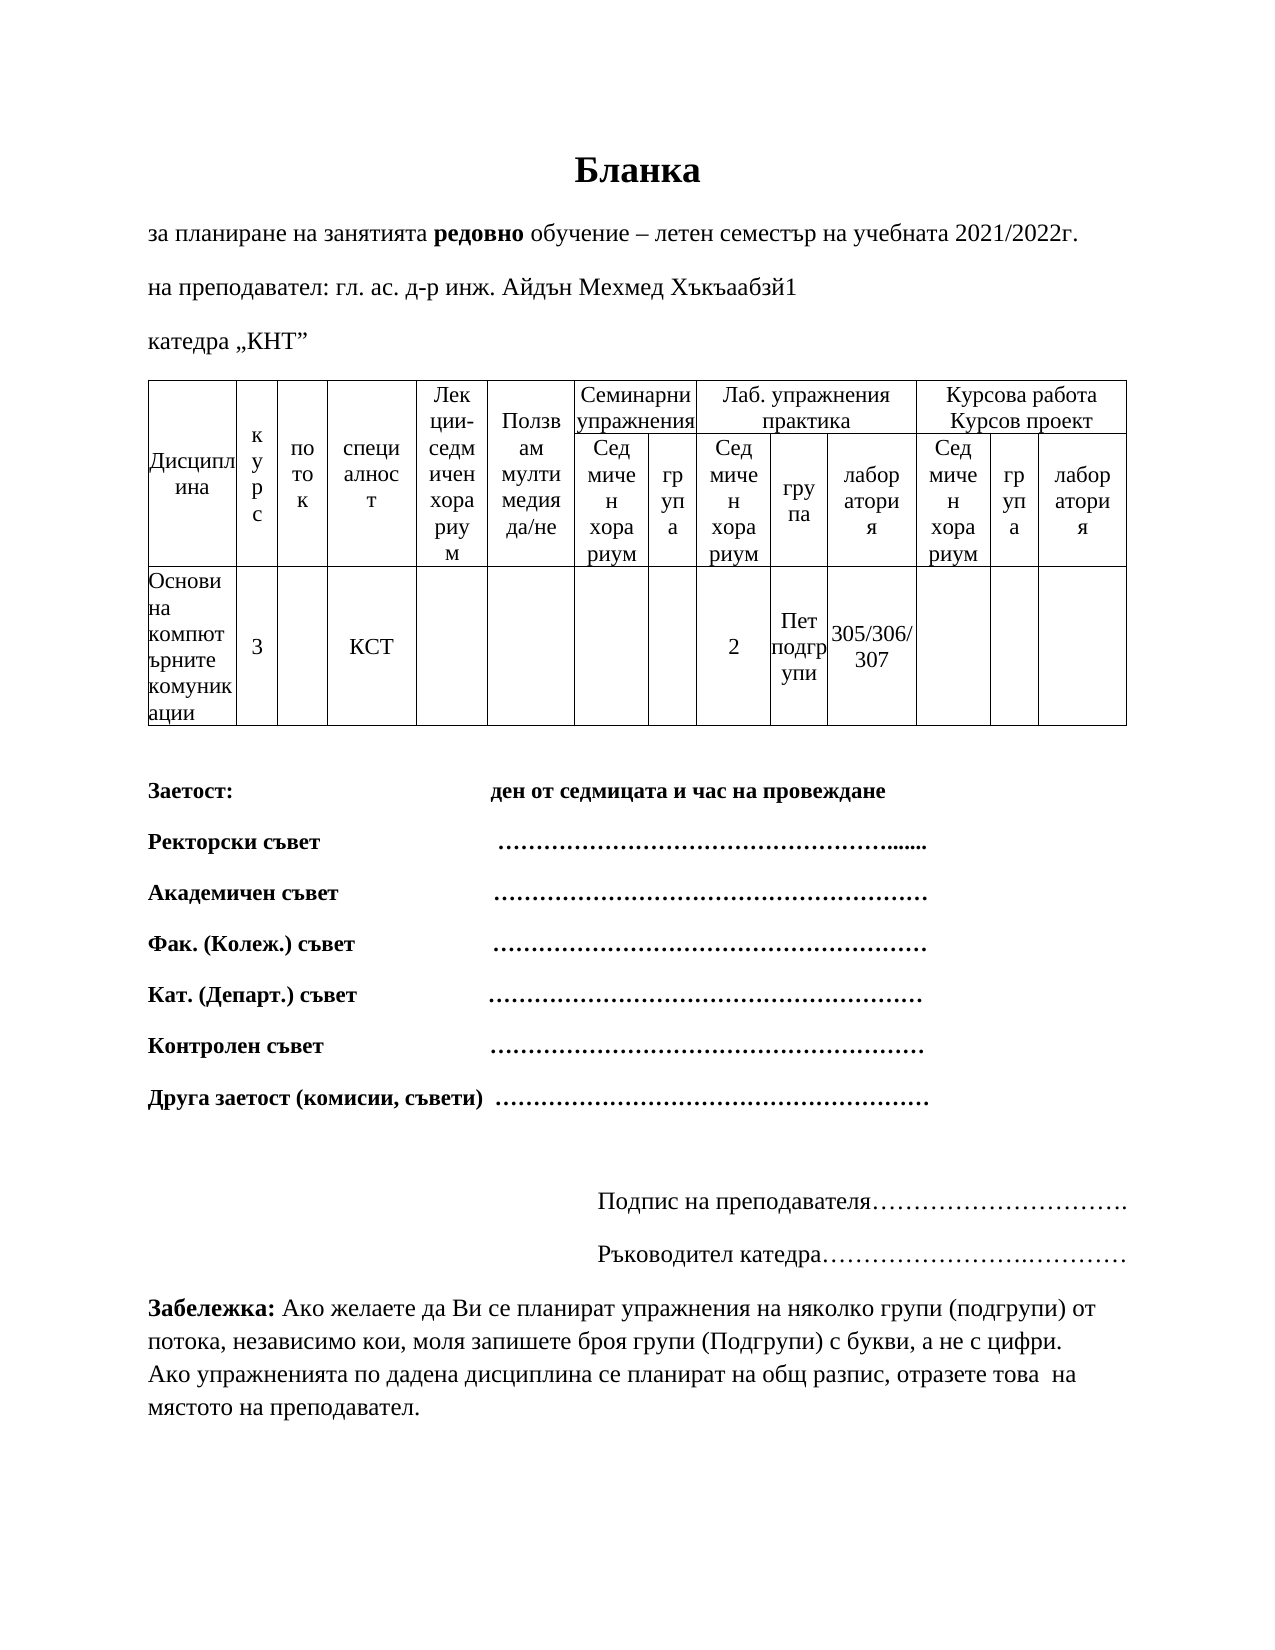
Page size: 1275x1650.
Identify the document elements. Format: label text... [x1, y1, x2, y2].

table_cell лаборатория [828, 434, 916, 566]
text Подпис на преподавателя…………………………. [148, 1186, 1127, 1214]
text Забележка: Ако желаете да Ви се планират упражнения на няколко групи (подгрупи) от потока, независимо кои, моля запишете броя групи (Подгрупи) с букви, а не с цифри. [148, 1293, 1127, 1355]
table_cell [991, 567, 1038, 725]
table_header Ползвам мултимедия да/не [488, 381, 574, 566]
table_cell [1039, 567, 1126, 725]
text Друга заетост (комисии, съвети) ………………………………………………… [148, 1084, 1127, 1110]
table_header Лаб. упражнения практика [697, 381, 916, 433]
text катедра „КНТ” [148, 326, 1127, 354]
table_cell 305/306/307 [828, 567, 916, 725]
table_cell група [771, 434, 827, 566]
text Фак. (Колеж.) съвет ………………………………………………… [148, 931, 1127, 957]
text Академичен съвет ………………………………………………… [148, 879, 1127, 906]
table_cell [417, 567, 487, 725]
table_header Дисциплина [149, 381, 236, 566]
table_cell лаборатория [1039, 434, 1126, 566]
table_header специалност [328, 381, 416, 566]
table_cell Пет подгрупи [771, 567, 827, 725]
text Ректорски съвет ……………………………………………....... [148, 828, 1127, 855]
table_header курс [237, 381, 277, 566]
table_cell [488, 567, 574, 725]
text Ако упражненията по дадена дисциплина се планират на общ разпис, отразете това на мястото на преподавател. [148, 1359, 1127, 1421]
table_cell [278, 567, 327, 725]
text Ръководител катедра…………………….………… [148, 1239, 1127, 1268]
table_cell КСТ [328, 567, 416, 725]
table_header Семинарни упражнения [575, 381, 696, 433]
text Контролен съвет ………………………………………………… [148, 1033, 1127, 1059]
text за планиране на занятията редовно обучение – летен семестър на учебната 2021/2022г. [148, 218, 1127, 247]
table_cell [649, 567, 696, 725]
table_cell [917, 567, 990, 725]
table_cell група [991, 434, 1038, 566]
table_cell Основи на компютърните комуникации [149, 567, 236, 725]
text на преподавател: гл. ас. д-р инж. Айдън Мехмед Хъкъaaбзй1 [148, 272, 1127, 301]
text Бланка [148, 148, 1127, 191]
text Кат. (Департ.) съвет ………………………………………………… [148, 982, 1127, 1008]
table_cell [575, 567, 648, 725]
table_header Лекции- седмичен хорариум [417, 381, 487, 566]
table_cell Седмичен хорариум [697, 434, 770, 566]
table_cell 2 [697, 567, 770, 725]
table_cell група [649, 434, 696, 566]
table_header поток [278, 381, 327, 566]
text Заетост: ден от седмицата и час на провеждане [148, 777, 1127, 804]
table_cell Седмичен хорариум [917, 434, 990, 566]
table_cell Седмичен хорариум [575, 434, 648, 566]
table_header Курсова работа Курсов проект [917, 381, 1126, 433]
table_cell 3 [237, 567, 277, 725]
